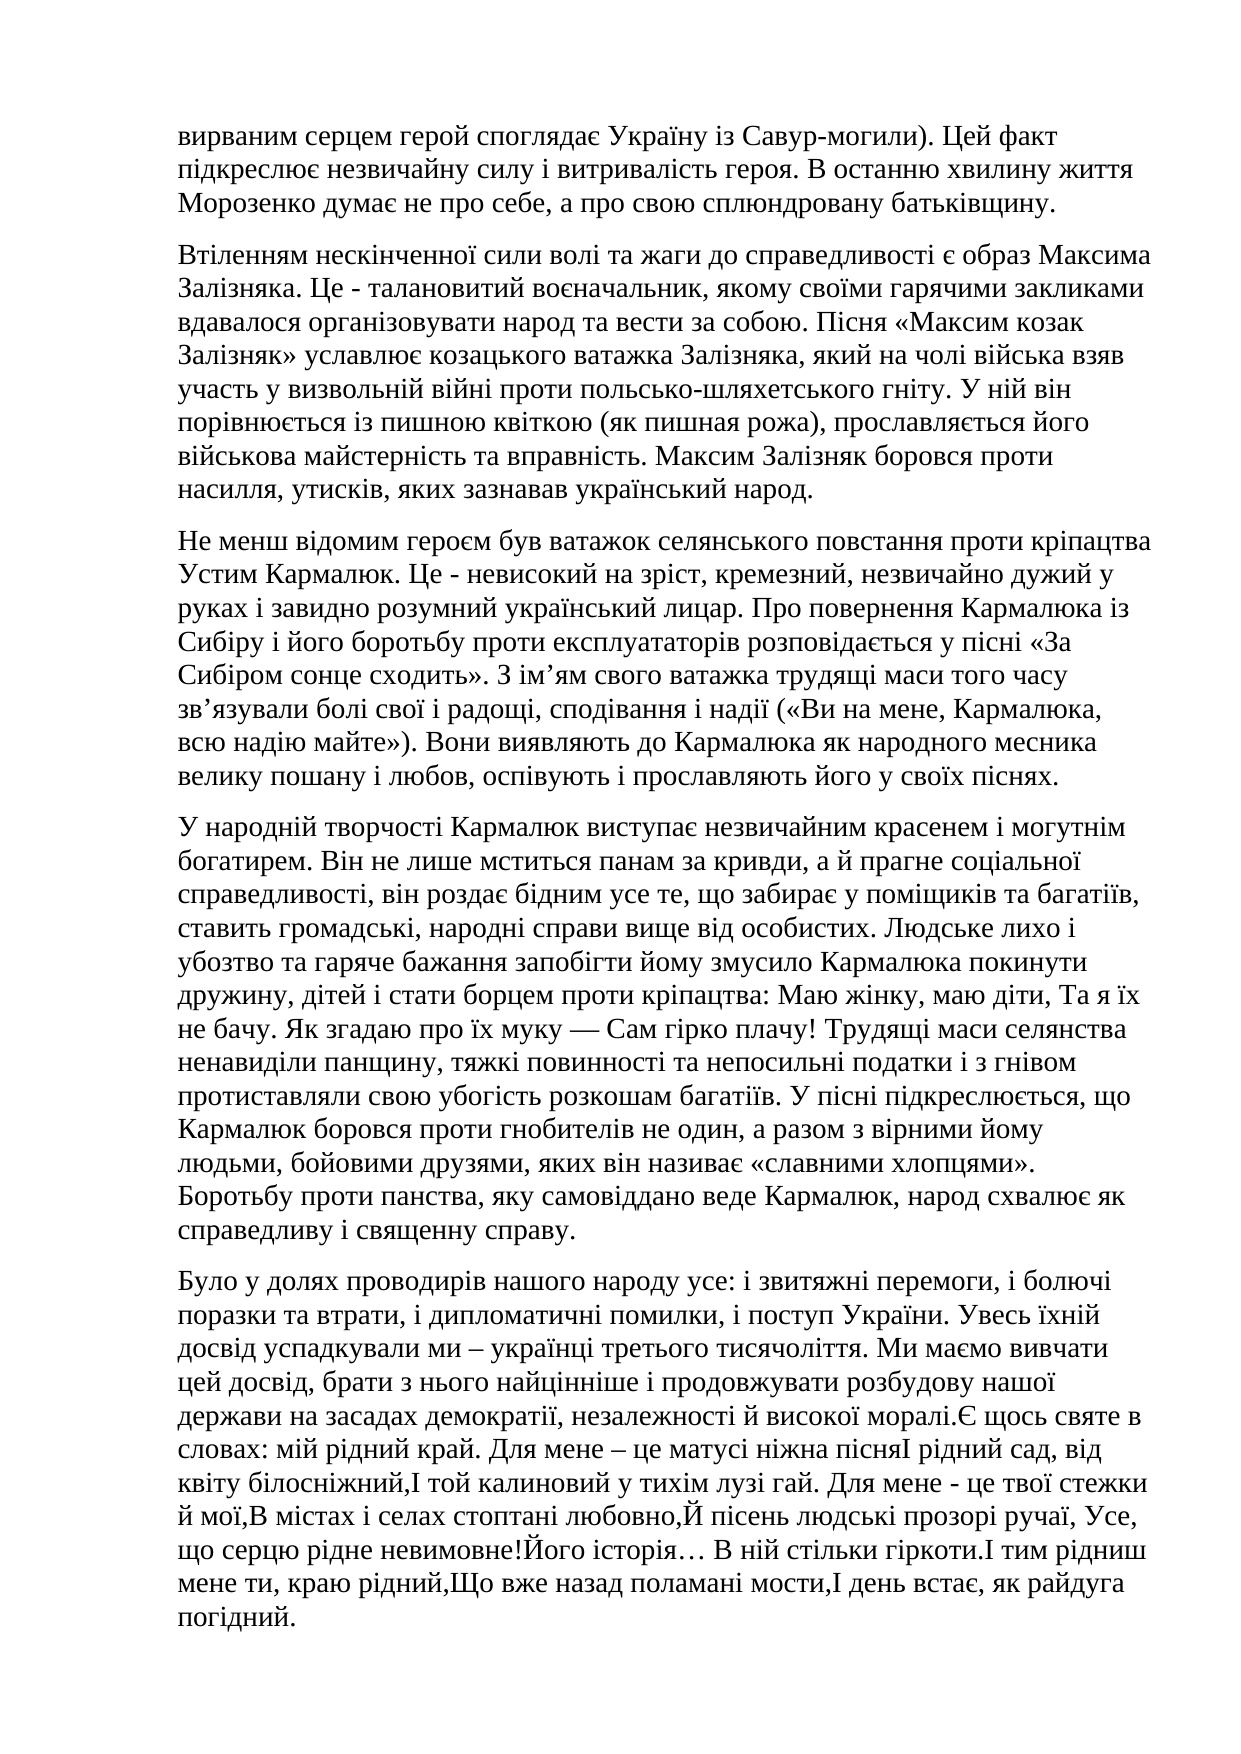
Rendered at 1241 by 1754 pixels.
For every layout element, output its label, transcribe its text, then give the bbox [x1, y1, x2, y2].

text Не менш відомим героєм був ватажок селянського повстання проти кріпацтва Устим Кармалюк. Це - невисокий на зріст, кремезний, незвичайно дужий у руках і завидно розумний український лицар. Про повернення Кармалюка із Сибіру і його боротьбу проти експлуататорів розповідається у пісні «За Сибіром сонце сходить». З ім’ям свого ватажка трудящі маси того часу зв’язували болі свої і радощі, сподівання і надії («Ви на мене, Кармалюка, всю надію майте»). Вони виявляють до Кармалюка як народного месника велику пошану і любов, оспівують і прославляють його у своїх піснях. [177, 523, 1152, 791]
text У народній творчості Кармалюк виступає незвичайним красенем і могутнім богатирем. Він не лише мститься панам за кривди, а й прагне соціальної справедливості, він роздає бідним усе те, що забирає у поміщиків та багатіїв, ставить громадські, народні справи вище від особистих. Людське лихо і убозтво та гаряче бажання запобігти йому змусило Кармалюка покинути дружину, дітей і стати борцем проти кріпацтва: Маю жінку, маю діти, Та я їх не бачу. Як згадаю про їх муку — Сам гірко плачу! Трудящі маси селянства ненавиділи панщину, тяжкі повинності та непосильні податки і з гнівом протиставляли свою убогість розкошам багатіїв. У пісні підкреслюється, що Кармалюк боровся проти гнобителів не один, а разом з вірними йому людьми, бойовими друзями, яких він називає «славними хлопцями». Боротьбу проти панства, яку самовіддано веде Кармалюк, народ схвалює як справедливу і священну справу. [177, 809, 1152, 1246]
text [177, 118, 1152, 219]
text Було у долях проводирів нашого народу усе: і звитяжні перемоги, і болючі поразки та втрати, і дипломатичні помилки, і поступ України. Увесь їхній досвід успадкували ми – українці третього тисячоліття. Ми маємо вивчати цей досвід, брати з нього найцінніше і продовжувати розбудову нашої держави на засадах демократії, незалежності й високої моралі.Є щось святе в словах: мій рідний край. Для мене – це матусі ніжна пісняІ рідний сад, від квіту білосніжний,І той калиновий у тихім лузі гай. Для мене - це твої стежки й мої,В містах і селах стоптані любовно,Й пісень людські прозорі ручаї, Усе, що серцю рідне невимовне!Його історія… В ній стільки гіркоти.І тим рідниш мене ти, краю рідний,Що вже назад поламані мости,І день встає, як райдуга погідний. [177, 1263, 1152, 1632]
text Втіленням нескінченної сили волі та жаги до справедливості є образ Максима Залізняка. Це - талановитий воєначальник, якому своїми гарячими закликами вдавалося організовувати народ та вести за собою. Пiсня «Максим козак Залiзняк» уславлює козацького ватажка Залiзняка, який на чолi вiйська взяв участь у визвольнiй вiйнi проти польсько-шляхетського гнiту. У ній він порiвнюється із пишною квiткою (як пишная рожа), прославляється його вiйськова майстернiсть та вправнiсть. Максим Залiзняк боровся проти насилля, утискiв, яких зазнавав украïнський народ. [177, 237, 1152, 505]
